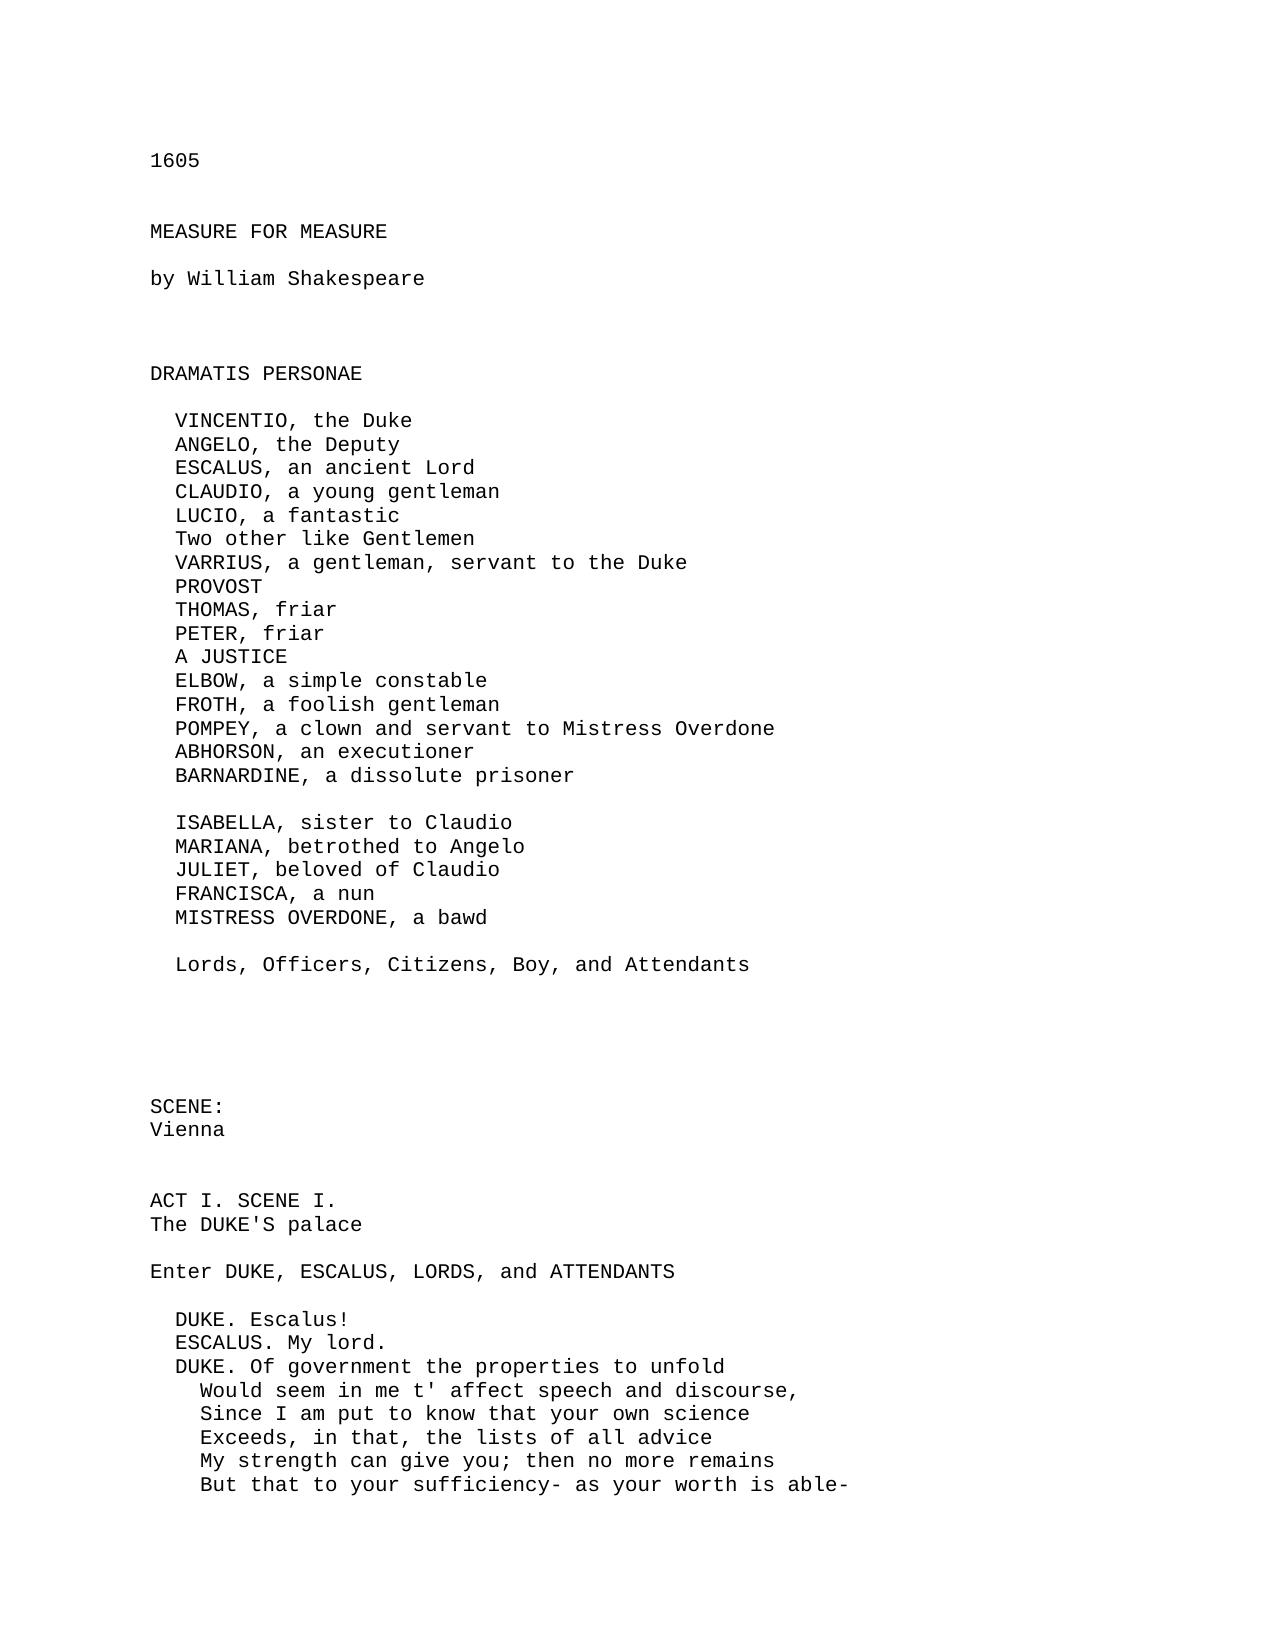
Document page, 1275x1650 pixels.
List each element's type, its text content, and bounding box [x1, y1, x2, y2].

text Vienna [150, 1119, 1125, 1143]
text A JUSTICE [150, 647, 1125, 670]
text Enter DUKE, ESCALUS, LORDS, and ATTENDANTS [150, 1261, 1125, 1285]
text SCENE: [150, 1096, 1125, 1119]
text DUKE. Of government the properties to unfold [150, 1356, 1125, 1379]
text ABHORSON, an executioner [150, 741, 1125, 765]
text POMPEY, a clown and servant to Mistress Overdone [150, 717, 1125, 741]
text Would seem in me t' affect speech and discourse, [150, 1379, 1125, 1403]
text ESCALUS, an ancient Lord [150, 457, 1125, 481]
text DRAMATIS PERSONAE [150, 363, 1125, 386]
text MEASURE FOR MEASURE [150, 221, 1125, 244]
text VINCENTIO, the Duke [150, 410, 1125, 434]
text 1605 [150, 150, 1125, 174]
text THOMAS, friar [150, 599, 1125, 623]
text JULIET, beloved of Claudio [150, 859, 1125, 883]
text Since I am put to know that your own science [150, 1403, 1125, 1427]
text DUKE. Escalus! [150, 1309, 1125, 1332]
text by William Shakespeare [150, 268, 1125, 292]
text The DUKE'S palace [150, 1214, 1125, 1238]
text FROTH, a foolish gentleman [150, 694, 1125, 717]
text VARRIUS, a gentleman, servant to the Duke [150, 552, 1125, 576]
text ANGELO, the Deputy [150, 434, 1125, 457]
text Lords, Officers, Citizens, Boy, and Attendants [150, 954, 1125, 978]
text ACT I. SCENE I. [150, 1190, 1125, 1214]
text ELBOW, a simple constable [150, 670, 1125, 694]
text But that to your sufficiency- as your worth is able- [150, 1474, 1125, 1498]
text PETER, friar [150, 623, 1125, 647]
text PROVOST [150, 576, 1125, 599]
text BARNARDINE, a dissolute prisoner [150, 765, 1125, 788]
text ISABELLA, sister to Claudio [150, 812, 1125, 836]
text CLAUDIO, a young gentleman [150, 481, 1125, 505]
text MISTRESS OVERDONE, a bawd [150, 907, 1125, 930]
text Exceeds, in that, the lists of all advice [150, 1427, 1125, 1451]
text ESCALUS. My lord. [150, 1332, 1125, 1356]
text MARIANA, betrothed to Angelo [150, 836, 1125, 859]
text Two other like Gentlemen [150, 528, 1125, 552]
text My strength can give you; then no more remains [150, 1451, 1125, 1474]
text FRANCISCA, a nun [150, 883, 1125, 907]
text LUCIO, a fantastic [150, 505, 1125, 528]
